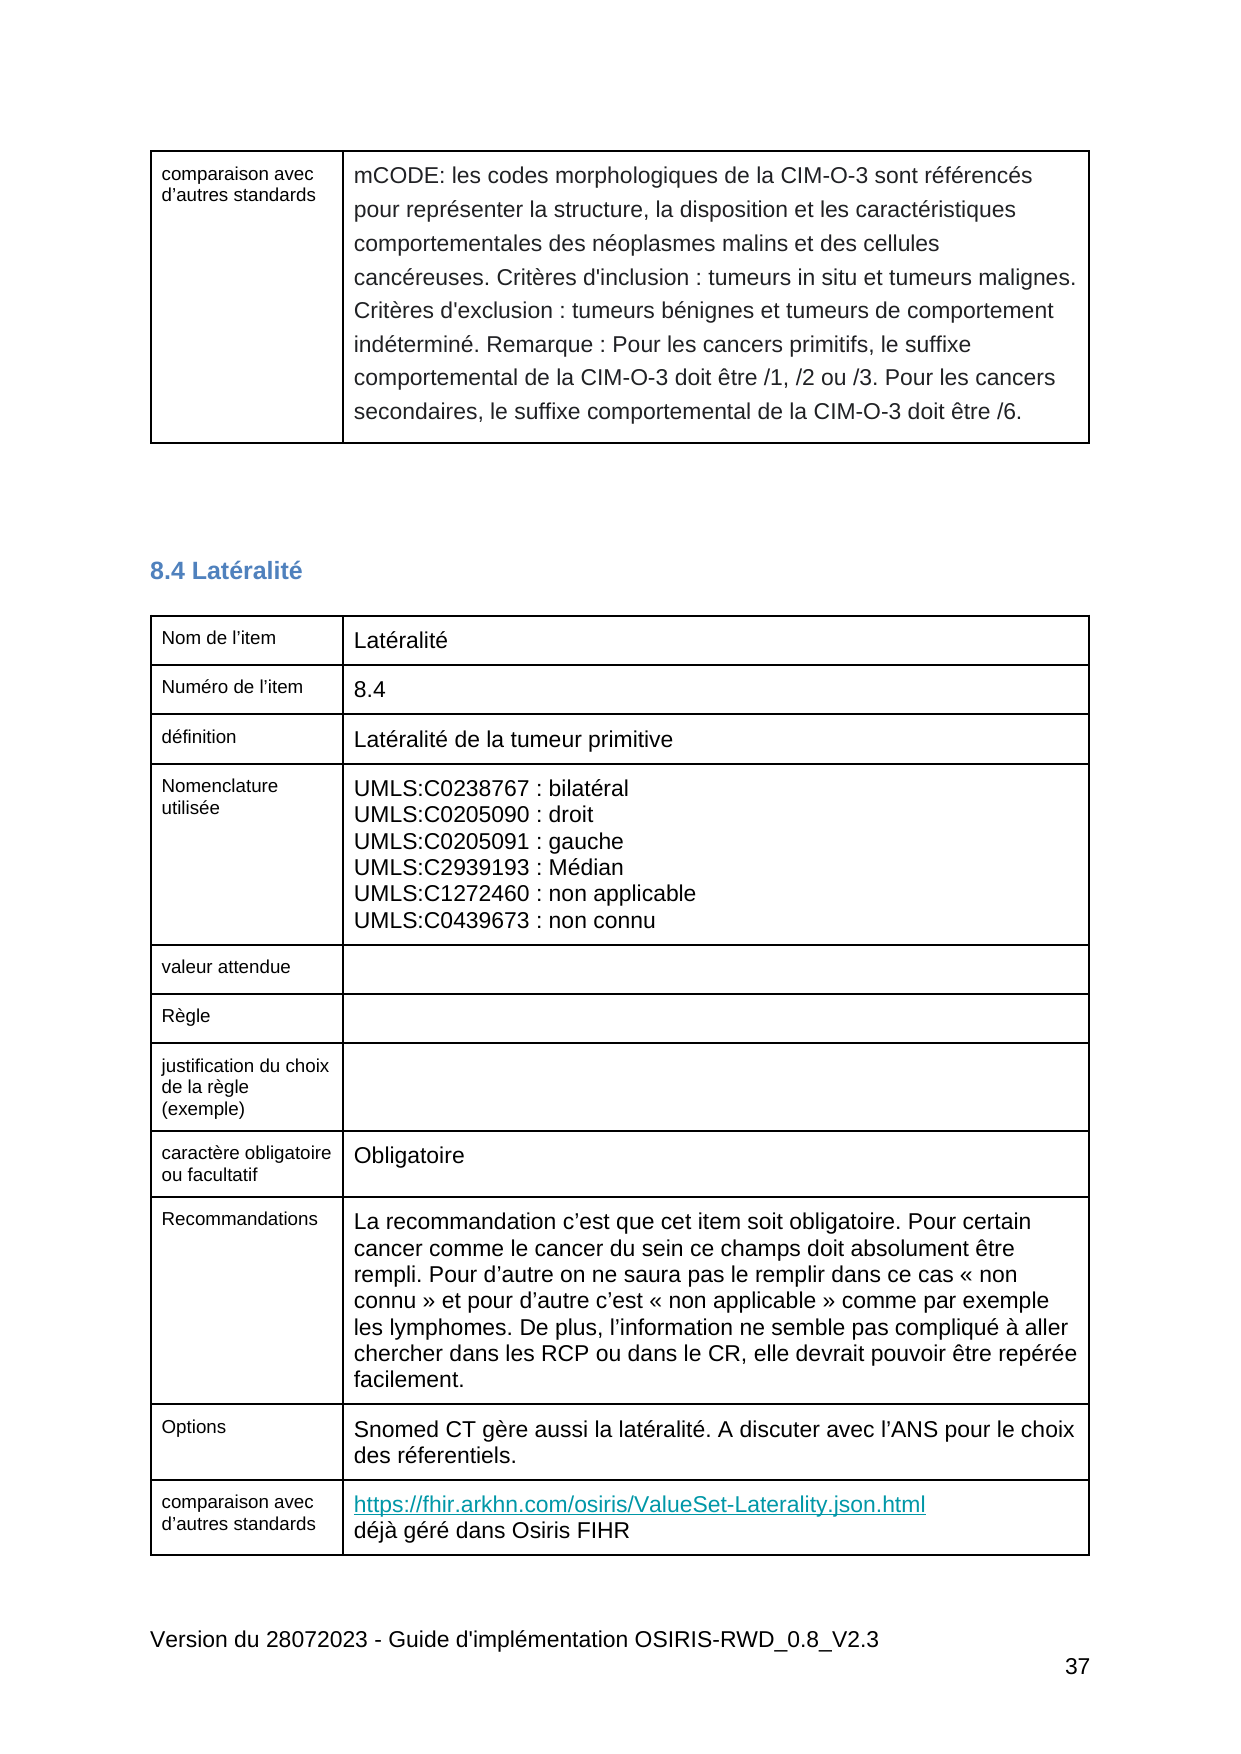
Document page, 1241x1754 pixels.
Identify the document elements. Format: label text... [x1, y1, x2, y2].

table_cell UMLS:C0238767 : bilatéral UMLS:C0205090 : droit UMLS:C0205091 : gauche UMLS:C2939193 : Médian UMLS:C1272460 : non applicable UMLS:C0439673 : non connu [344, 765, 1088, 943]
table_cell comparaison avec d’autres standards [152, 1481, 342, 1554]
subtitle 8.4 Latéralité [150, 556, 1090, 584]
table_cell [344, 995, 1088, 1042]
table_cell mCODE: les codes morphologiques de la CIM-O-3 sont référencés pour représenter la structure, la disposition et les caractéristiques comportementales des néoplasmes malins et des cellules cancéreuses. Critères d'inclusion : tumeurs in situ et tumeurs malignes. Critères d'exclusion : tumeurs bénignes et tumeurs de comportement indéterminé. Remarque : Pour les cancers primitifs, le suffixe comportemental de la CIM-O-3 doit être /1, /2 ou /3. Pour les cancers secondaires, le suffixe comportemental de la CIM-O-3 doit être /6. [344, 152, 1088, 442]
table_cell 8.4 [344, 666, 1088, 713]
table_cell valeur attendue [152, 946, 342, 993]
table_cell La recommandation c’est que cet item soit obligatoire. Pour certain cancer comme le cancer du sein ce champs doit absolument être rempli. Pour d’autre on ne saura pas le remplir dans ce cas « non connu » et pour d’autre c’est « non applicable » comme par exemple les lymphomes. De plus, l’information ne semble pas compliqué à aller chercher dans les RCP ou dans le CR, elle devrait pouvoir être repérée facilement. [344, 1198, 1088, 1403]
table_cell Latéralité de la tumeur primitive [344, 715, 1088, 762]
table_cell justification du choix de la règle (exemple) [152, 1044, 342, 1129]
table_cell Numéro de l’item [152, 666, 342, 713]
table_cell Options [152, 1405, 342, 1479]
table_cell Recommandations [152, 1198, 342, 1403]
table_cell Règle [152, 995, 342, 1042]
table_cell [344, 946, 1088, 993]
table_header Nom de l’item [152, 617, 342, 664]
table_cell définition [152, 715, 342, 762]
table_cell https://fhir.arkhn.com/osiris/ValueSet-Laterality.json.html déjà géré dans Osiris FIHR [344, 1481, 1088, 1554]
table_cell Obligatoire [344, 1132, 1088, 1196]
table_cell caractère obligatoire ou facultatif [152, 1132, 342, 1196]
table_cell comparaison avec d’autres standards [152, 152, 342, 442]
table_header Latéralité [344, 617, 1088, 664]
table_cell [344, 1044, 1088, 1129]
table_cell Snomed CT gère aussi la latéralité. A discuter avec l’ANS pour le choix des réferentiels. [344, 1405, 1088, 1479]
table_cell Nomenclature utilisée [152, 765, 342, 943]
